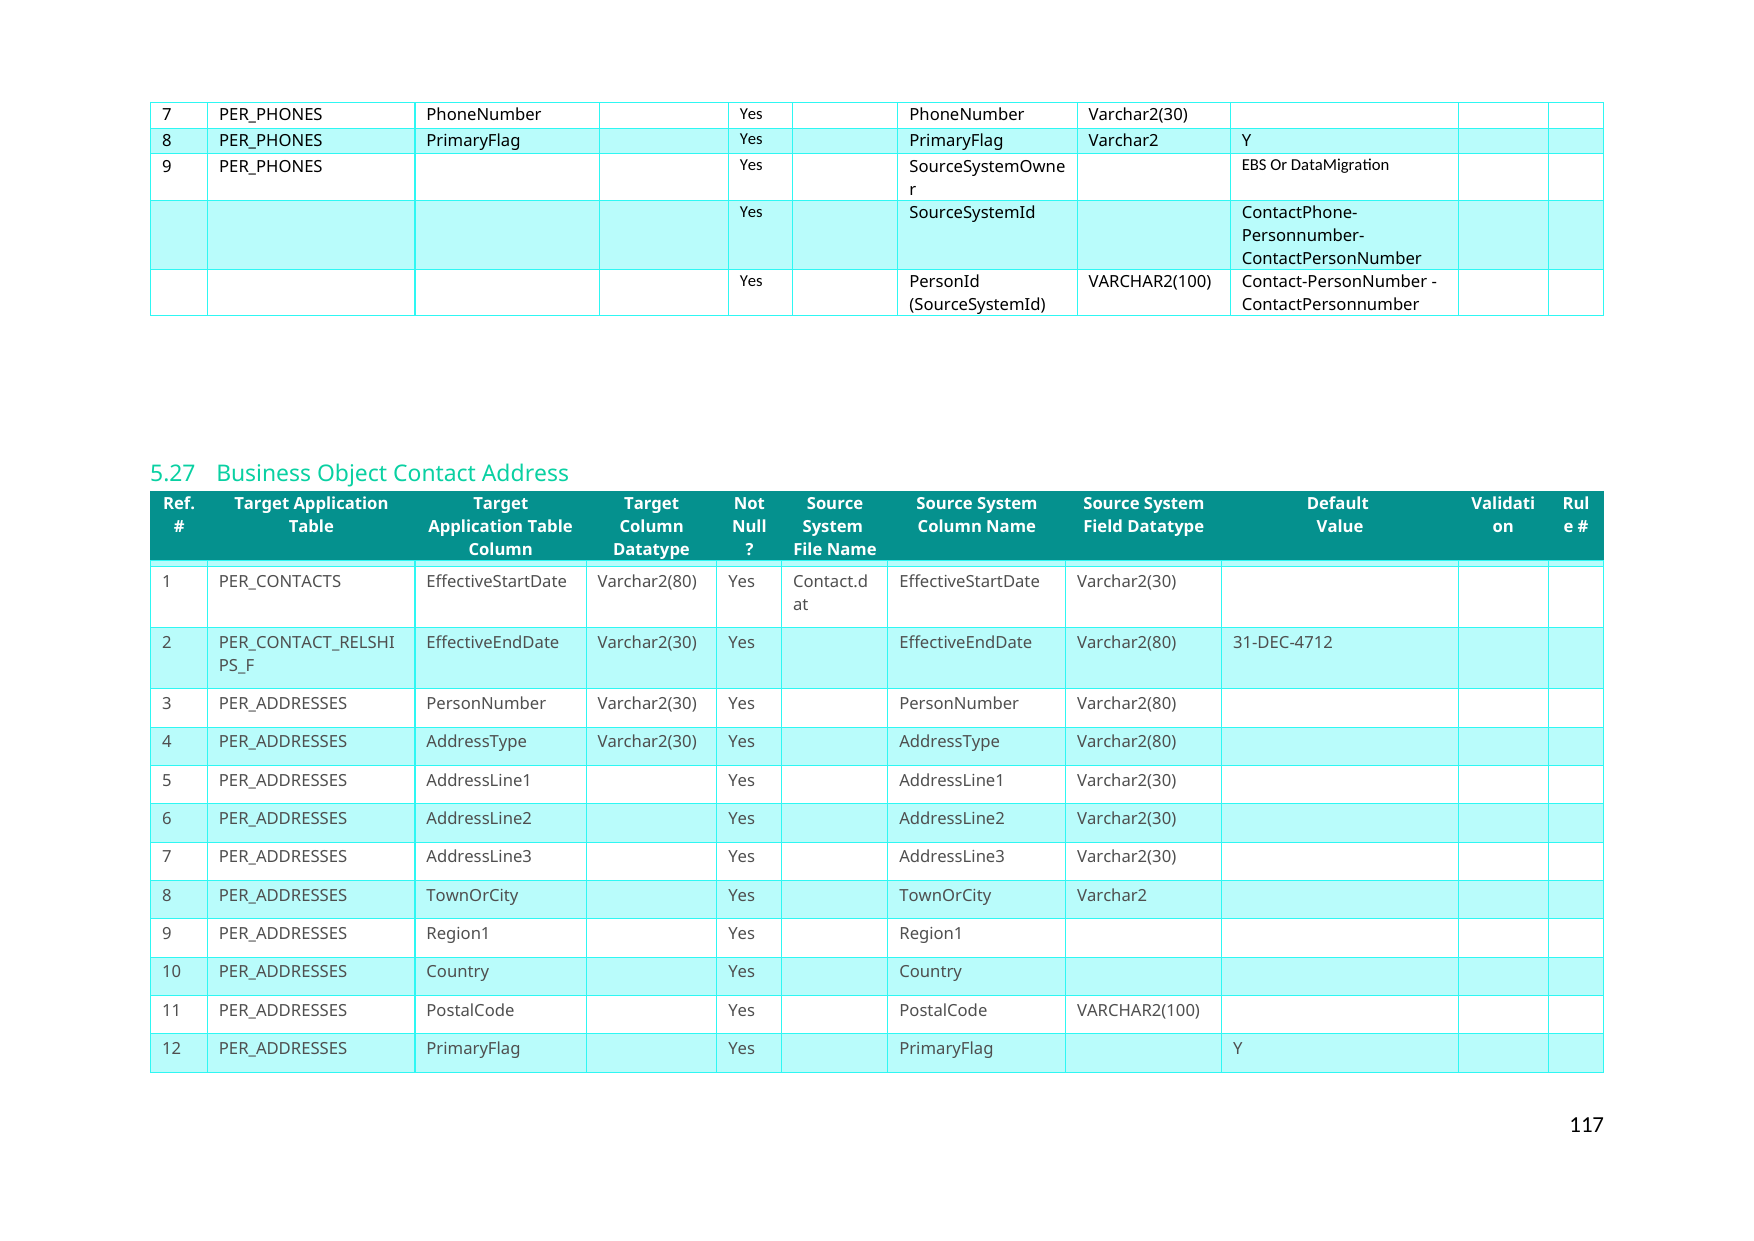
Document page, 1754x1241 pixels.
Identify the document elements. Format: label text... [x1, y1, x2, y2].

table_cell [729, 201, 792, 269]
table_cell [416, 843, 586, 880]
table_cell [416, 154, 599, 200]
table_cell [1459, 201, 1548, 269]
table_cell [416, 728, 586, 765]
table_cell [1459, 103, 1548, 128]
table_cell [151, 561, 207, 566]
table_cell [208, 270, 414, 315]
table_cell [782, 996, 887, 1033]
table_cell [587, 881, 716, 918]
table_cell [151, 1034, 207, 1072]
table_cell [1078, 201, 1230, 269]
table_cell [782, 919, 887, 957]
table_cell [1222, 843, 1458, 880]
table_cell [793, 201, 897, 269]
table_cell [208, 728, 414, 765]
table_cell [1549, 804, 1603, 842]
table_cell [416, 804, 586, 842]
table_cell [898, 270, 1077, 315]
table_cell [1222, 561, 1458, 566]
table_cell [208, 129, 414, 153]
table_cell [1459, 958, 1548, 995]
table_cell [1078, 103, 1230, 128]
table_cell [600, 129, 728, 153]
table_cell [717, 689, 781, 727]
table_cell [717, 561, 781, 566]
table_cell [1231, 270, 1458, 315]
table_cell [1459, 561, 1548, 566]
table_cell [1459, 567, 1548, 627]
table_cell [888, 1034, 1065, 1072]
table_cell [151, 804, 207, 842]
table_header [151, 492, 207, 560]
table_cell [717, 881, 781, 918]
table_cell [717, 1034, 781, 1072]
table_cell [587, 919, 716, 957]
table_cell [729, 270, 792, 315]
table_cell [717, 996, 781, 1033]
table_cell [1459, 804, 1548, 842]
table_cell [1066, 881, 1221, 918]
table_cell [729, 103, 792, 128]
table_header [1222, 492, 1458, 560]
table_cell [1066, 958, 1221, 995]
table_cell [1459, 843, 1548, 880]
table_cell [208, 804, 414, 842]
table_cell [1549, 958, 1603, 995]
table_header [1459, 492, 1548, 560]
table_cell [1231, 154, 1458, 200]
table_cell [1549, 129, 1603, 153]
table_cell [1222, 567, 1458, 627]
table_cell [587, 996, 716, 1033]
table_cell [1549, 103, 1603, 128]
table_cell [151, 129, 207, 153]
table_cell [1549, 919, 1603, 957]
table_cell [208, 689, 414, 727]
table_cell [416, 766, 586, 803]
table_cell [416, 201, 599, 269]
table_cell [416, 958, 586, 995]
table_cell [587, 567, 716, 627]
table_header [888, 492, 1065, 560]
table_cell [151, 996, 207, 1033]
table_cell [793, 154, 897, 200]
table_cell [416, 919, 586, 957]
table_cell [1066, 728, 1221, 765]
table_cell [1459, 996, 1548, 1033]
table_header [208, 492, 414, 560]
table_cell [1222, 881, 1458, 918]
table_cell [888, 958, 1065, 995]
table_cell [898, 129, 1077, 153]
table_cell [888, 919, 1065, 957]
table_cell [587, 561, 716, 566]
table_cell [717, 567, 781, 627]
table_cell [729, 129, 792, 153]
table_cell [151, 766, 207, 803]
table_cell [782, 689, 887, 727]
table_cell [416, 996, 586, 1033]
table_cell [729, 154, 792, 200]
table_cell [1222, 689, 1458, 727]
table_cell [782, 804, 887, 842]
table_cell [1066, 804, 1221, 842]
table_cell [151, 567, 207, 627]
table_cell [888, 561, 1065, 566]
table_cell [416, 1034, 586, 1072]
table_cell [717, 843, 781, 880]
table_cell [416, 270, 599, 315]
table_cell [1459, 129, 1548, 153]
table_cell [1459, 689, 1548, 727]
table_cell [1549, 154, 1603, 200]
subtitle Business Object Contact Address [150, 457, 1604, 488]
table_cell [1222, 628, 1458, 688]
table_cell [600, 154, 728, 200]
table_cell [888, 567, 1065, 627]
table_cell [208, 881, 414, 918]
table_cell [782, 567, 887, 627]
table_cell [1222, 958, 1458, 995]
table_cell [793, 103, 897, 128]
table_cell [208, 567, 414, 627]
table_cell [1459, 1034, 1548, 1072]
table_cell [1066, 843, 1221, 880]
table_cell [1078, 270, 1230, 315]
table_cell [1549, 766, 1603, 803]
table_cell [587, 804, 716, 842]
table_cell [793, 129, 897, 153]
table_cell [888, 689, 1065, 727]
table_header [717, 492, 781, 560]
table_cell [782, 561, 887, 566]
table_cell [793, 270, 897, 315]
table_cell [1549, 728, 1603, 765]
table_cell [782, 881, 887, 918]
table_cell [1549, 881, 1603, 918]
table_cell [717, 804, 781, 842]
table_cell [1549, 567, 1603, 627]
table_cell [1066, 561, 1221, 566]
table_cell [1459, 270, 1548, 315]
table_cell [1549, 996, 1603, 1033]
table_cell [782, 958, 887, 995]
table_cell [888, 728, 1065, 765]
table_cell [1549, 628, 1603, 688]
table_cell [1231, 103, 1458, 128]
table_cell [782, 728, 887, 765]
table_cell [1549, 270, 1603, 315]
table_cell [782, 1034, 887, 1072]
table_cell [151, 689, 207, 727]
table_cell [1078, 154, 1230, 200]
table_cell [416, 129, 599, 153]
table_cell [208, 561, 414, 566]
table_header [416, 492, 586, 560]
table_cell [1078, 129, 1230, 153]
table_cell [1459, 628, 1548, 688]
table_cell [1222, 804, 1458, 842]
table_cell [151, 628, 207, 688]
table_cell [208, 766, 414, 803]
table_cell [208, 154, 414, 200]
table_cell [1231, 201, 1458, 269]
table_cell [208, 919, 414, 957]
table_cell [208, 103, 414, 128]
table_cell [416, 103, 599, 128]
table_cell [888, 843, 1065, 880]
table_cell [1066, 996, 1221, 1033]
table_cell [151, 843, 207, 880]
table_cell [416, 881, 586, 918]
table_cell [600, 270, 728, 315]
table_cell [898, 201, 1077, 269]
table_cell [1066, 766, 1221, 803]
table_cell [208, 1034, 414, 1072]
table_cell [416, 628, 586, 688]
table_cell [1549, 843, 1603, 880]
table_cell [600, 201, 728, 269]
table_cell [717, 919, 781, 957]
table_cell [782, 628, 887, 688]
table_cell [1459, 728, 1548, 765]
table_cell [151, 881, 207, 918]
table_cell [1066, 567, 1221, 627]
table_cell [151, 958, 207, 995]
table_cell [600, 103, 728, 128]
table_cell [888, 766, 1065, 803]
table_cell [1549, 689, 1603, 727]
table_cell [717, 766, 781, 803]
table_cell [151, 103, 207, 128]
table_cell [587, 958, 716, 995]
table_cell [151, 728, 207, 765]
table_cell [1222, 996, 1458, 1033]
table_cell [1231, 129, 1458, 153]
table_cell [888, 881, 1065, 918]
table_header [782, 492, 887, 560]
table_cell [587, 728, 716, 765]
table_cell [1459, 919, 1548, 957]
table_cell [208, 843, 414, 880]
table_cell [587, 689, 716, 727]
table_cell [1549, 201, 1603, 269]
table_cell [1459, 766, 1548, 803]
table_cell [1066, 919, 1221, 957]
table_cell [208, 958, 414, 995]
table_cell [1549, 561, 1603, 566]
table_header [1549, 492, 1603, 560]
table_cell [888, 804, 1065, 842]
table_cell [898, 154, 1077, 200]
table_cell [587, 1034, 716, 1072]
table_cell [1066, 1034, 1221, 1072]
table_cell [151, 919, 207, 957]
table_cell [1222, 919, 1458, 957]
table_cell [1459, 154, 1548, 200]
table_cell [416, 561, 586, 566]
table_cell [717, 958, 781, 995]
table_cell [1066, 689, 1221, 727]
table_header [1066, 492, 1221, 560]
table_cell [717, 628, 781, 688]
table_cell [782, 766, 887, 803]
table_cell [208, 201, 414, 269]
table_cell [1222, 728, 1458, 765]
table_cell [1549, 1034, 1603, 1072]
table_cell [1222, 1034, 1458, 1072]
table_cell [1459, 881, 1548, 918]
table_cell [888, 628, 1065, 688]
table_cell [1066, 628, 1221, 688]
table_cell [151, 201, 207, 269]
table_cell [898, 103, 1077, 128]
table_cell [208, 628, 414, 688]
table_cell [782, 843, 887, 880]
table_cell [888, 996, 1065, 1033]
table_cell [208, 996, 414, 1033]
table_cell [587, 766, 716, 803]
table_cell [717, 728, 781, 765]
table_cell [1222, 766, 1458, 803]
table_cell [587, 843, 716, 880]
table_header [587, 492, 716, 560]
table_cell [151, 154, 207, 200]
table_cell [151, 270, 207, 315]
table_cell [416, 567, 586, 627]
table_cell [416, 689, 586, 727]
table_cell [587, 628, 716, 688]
